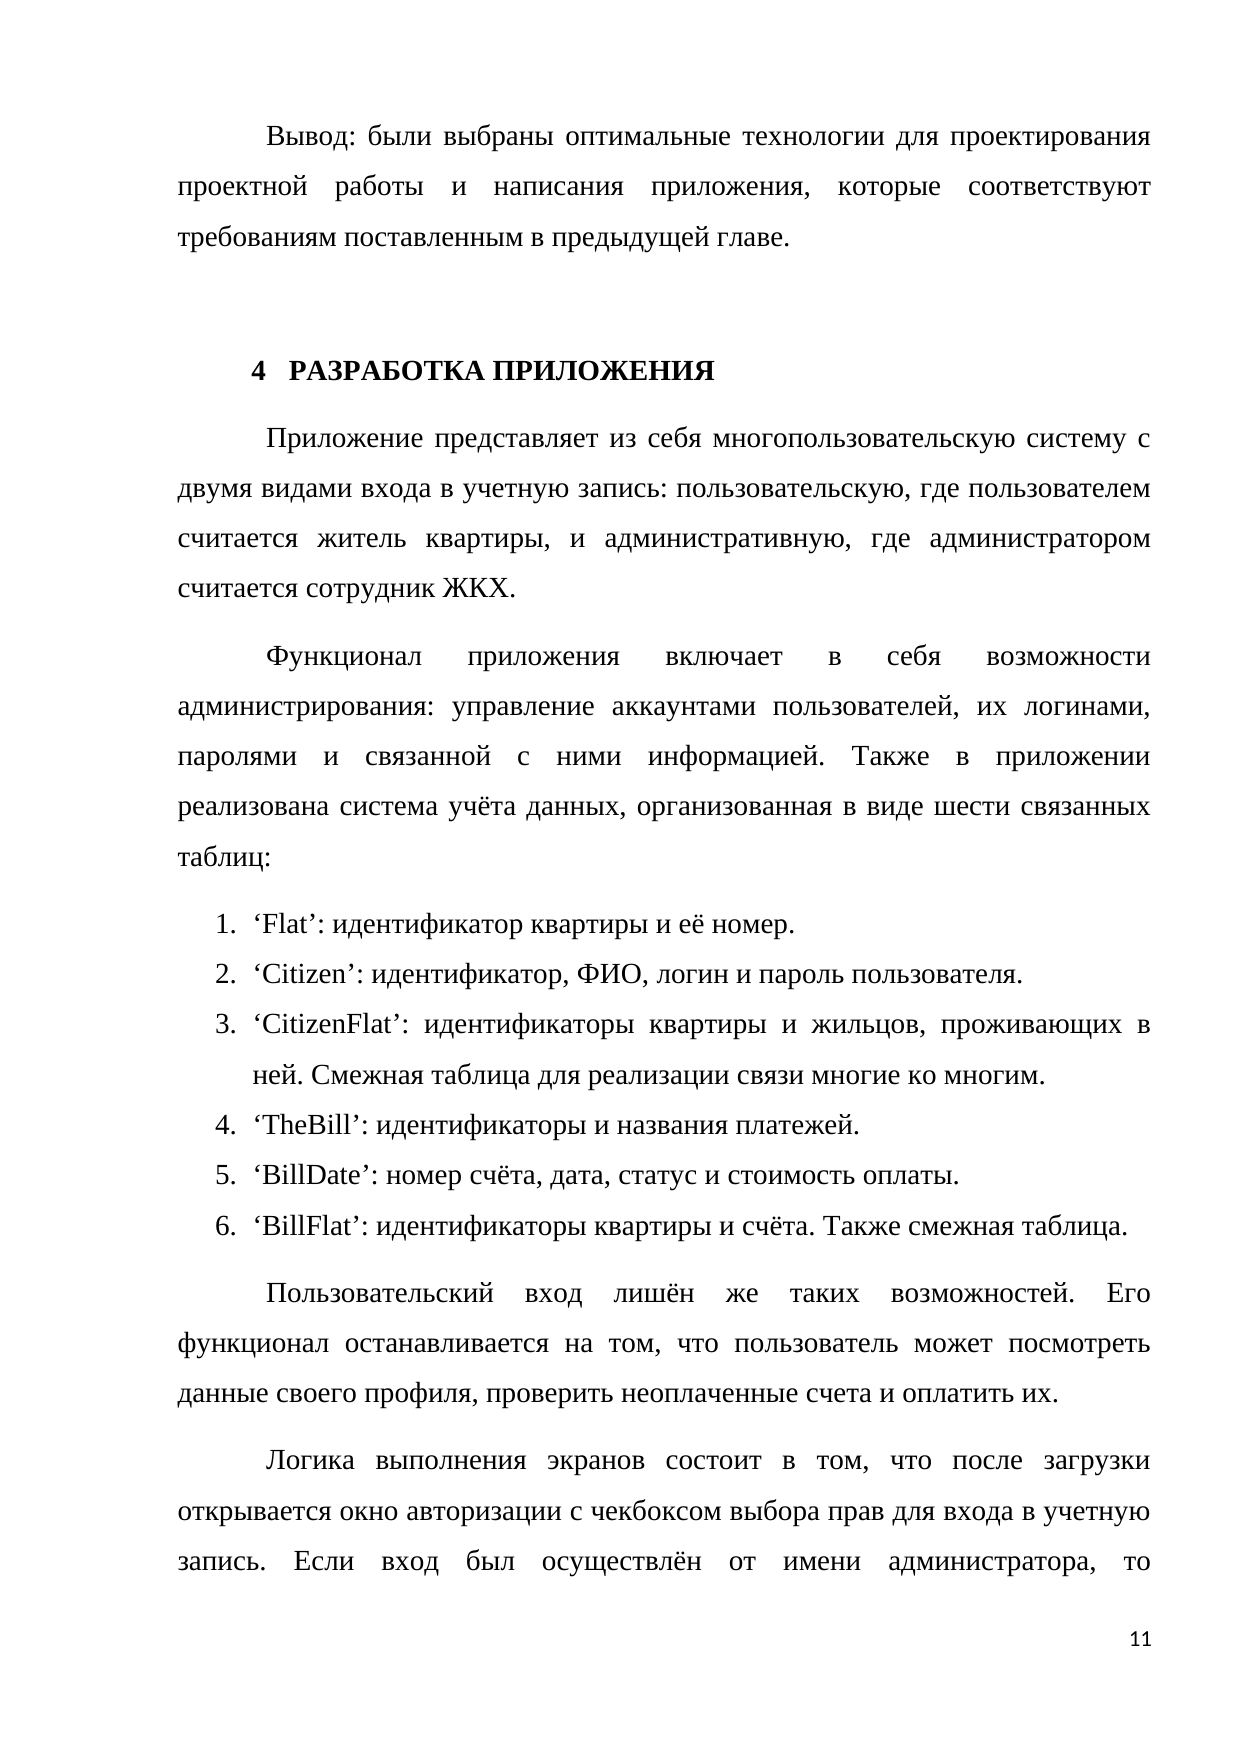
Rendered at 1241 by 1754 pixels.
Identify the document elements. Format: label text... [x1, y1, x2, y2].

text Функционал приложения включает в себя возможности администрирования: управление аккаунтами пользователей, их логинами, паролями и связанной с ними информацией. Также в приложении реализована система учёта данных, организованная в виде шести связанных таблиц: [177, 638, 1152, 872]
text Вывод: были выбраны оптимальные технологии для проектирования проектной работы и написания приложения, которые соответствуют требованиям поставленным в предыдущей главе. [177, 118, 1152, 252]
list ‘Flat’: идентификатор квартиры и её номер. [215, 906, 1152, 939]
list ‘Citizen’: идентификатор, ФИО, логин и пароль пользователя. [215, 956, 1152, 990]
list ‘BillDate’: номер счёта, дата, статус и стоимость оплаты. [215, 1157, 1152, 1191]
list ‘BillFlat’: идентификаторы квартиры и счёта. Также смежная таблица. [215, 1208, 1152, 1241]
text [177, 1442, 1152, 1576]
text Приложение представляет из себя многопользовательскую систему с двумя видами входа в учетную запись: пользовательскую, где пользователем считается житель квартиры, и административную, где администратором считается сотрудник ЖКХ. [177, 420, 1152, 604]
text Пользовательский вход лишён же таких возможностей. Его функционал останавливается на том, что пользователь может посмотреть данные своего профиля, проверить неоплаченные счета и оплатить их. [177, 1275, 1152, 1409]
list ‘CitizenFlat’: идентификаторы квартиры и жильцов, проживающих в ней. Смежная таблица для реализации связи многие ко многим. [215, 1006, 1152, 1090]
subtitle РАЗРАБОТКА ПРИЛОЖЕНИЯ [251, 353, 1152, 386]
list ‘TheBill’: идентификаторы и названия платежей. [215, 1107, 1152, 1141]
